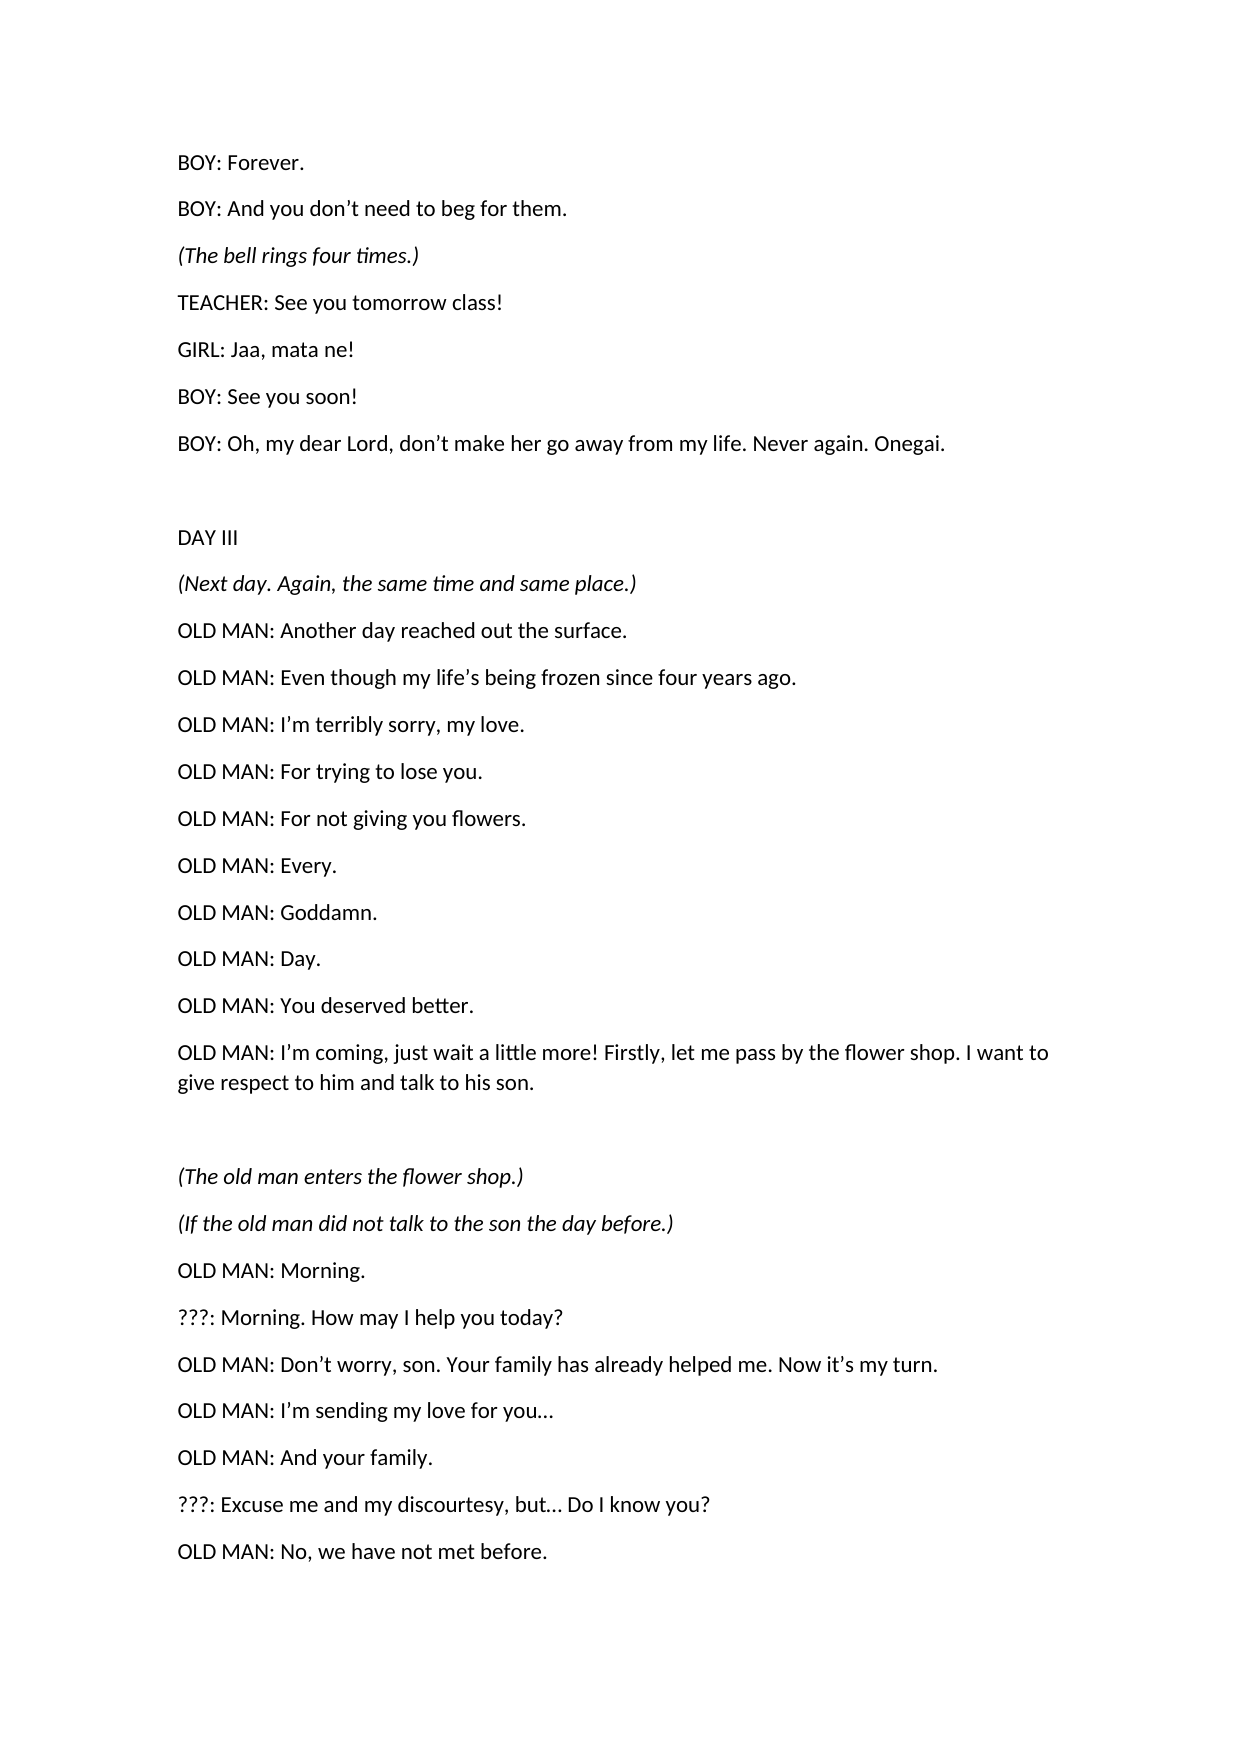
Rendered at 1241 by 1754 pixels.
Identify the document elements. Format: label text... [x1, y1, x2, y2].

text ???: Excuse me and my discourtesy, but… Do I know you? [177, 1490, 1063, 1518]
text OLD MAN: No, we have not met before. [177, 1537, 1063, 1565]
text (The old man enters the flower shop.) [177, 1162, 1063, 1190]
text OLD MAN: You deserved better. [177, 991, 1063, 1019]
text BOY: And you don’t need to beg for them. [177, 194, 1063, 222]
text (If the old man did not talk to the son the day before.) [177, 1209, 1063, 1237]
text OLD MAN: I’m terribly sorry, my love. [177, 710, 1063, 738]
text OLD MAN: For trying to lose you. [177, 757, 1063, 785]
text OLD MAN: For not giving you flowers. [177, 804, 1063, 832]
text OLD MAN: Every. [177, 851, 1063, 879]
text OLD MAN: I’m coming, just wait a little more! Firstly, let me pass by the flower shop. I want to give respect to him and talk to his son. [177, 1038, 1063, 1096]
text OLD MAN: Even though my life’s being frozen since four years ago. [177, 663, 1063, 691]
text (The bell rings four times.) [177, 241, 1063, 269]
text OLD MAN: Day. [177, 944, 1063, 972]
text OLD MAN: Goddamn. [177, 898, 1063, 926]
text ???: Morning. How may I help you today? [177, 1303, 1063, 1331]
text OLD MAN: Morning. [177, 1256, 1063, 1284]
text OLD MAN: Another day reached out the surface. [177, 616, 1063, 644]
text OLD MAN: Don’t worry, son. Your family has already helped me. Now it’s my turn. [177, 1350, 1063, 1378]
text TEACHER: See you tomorrow class! [177, 288, 1063, 316]
text BOY: Forever. [177, 148, 1063, 176]
text GIRL: Jaa, mata ne! [177, 335, 1063, 363]
text (Next day. Again, the same time and same place.) [177, 569, 1063, 597]
text OLD MAN: And your family. [177, 1443, 1063, 1471]
text DAY III [177, 523, 1063, 551]
text OLD MAN: I’m sending my love for you… [177, 1397, 1063, 1424]
text BOY: Oh, my dear Lord, don’t make her go away from my life. Never again. Onegai. [177, 429, 1063, 457]
text BOY: See you soon! [177, 382, 1063, 410]
